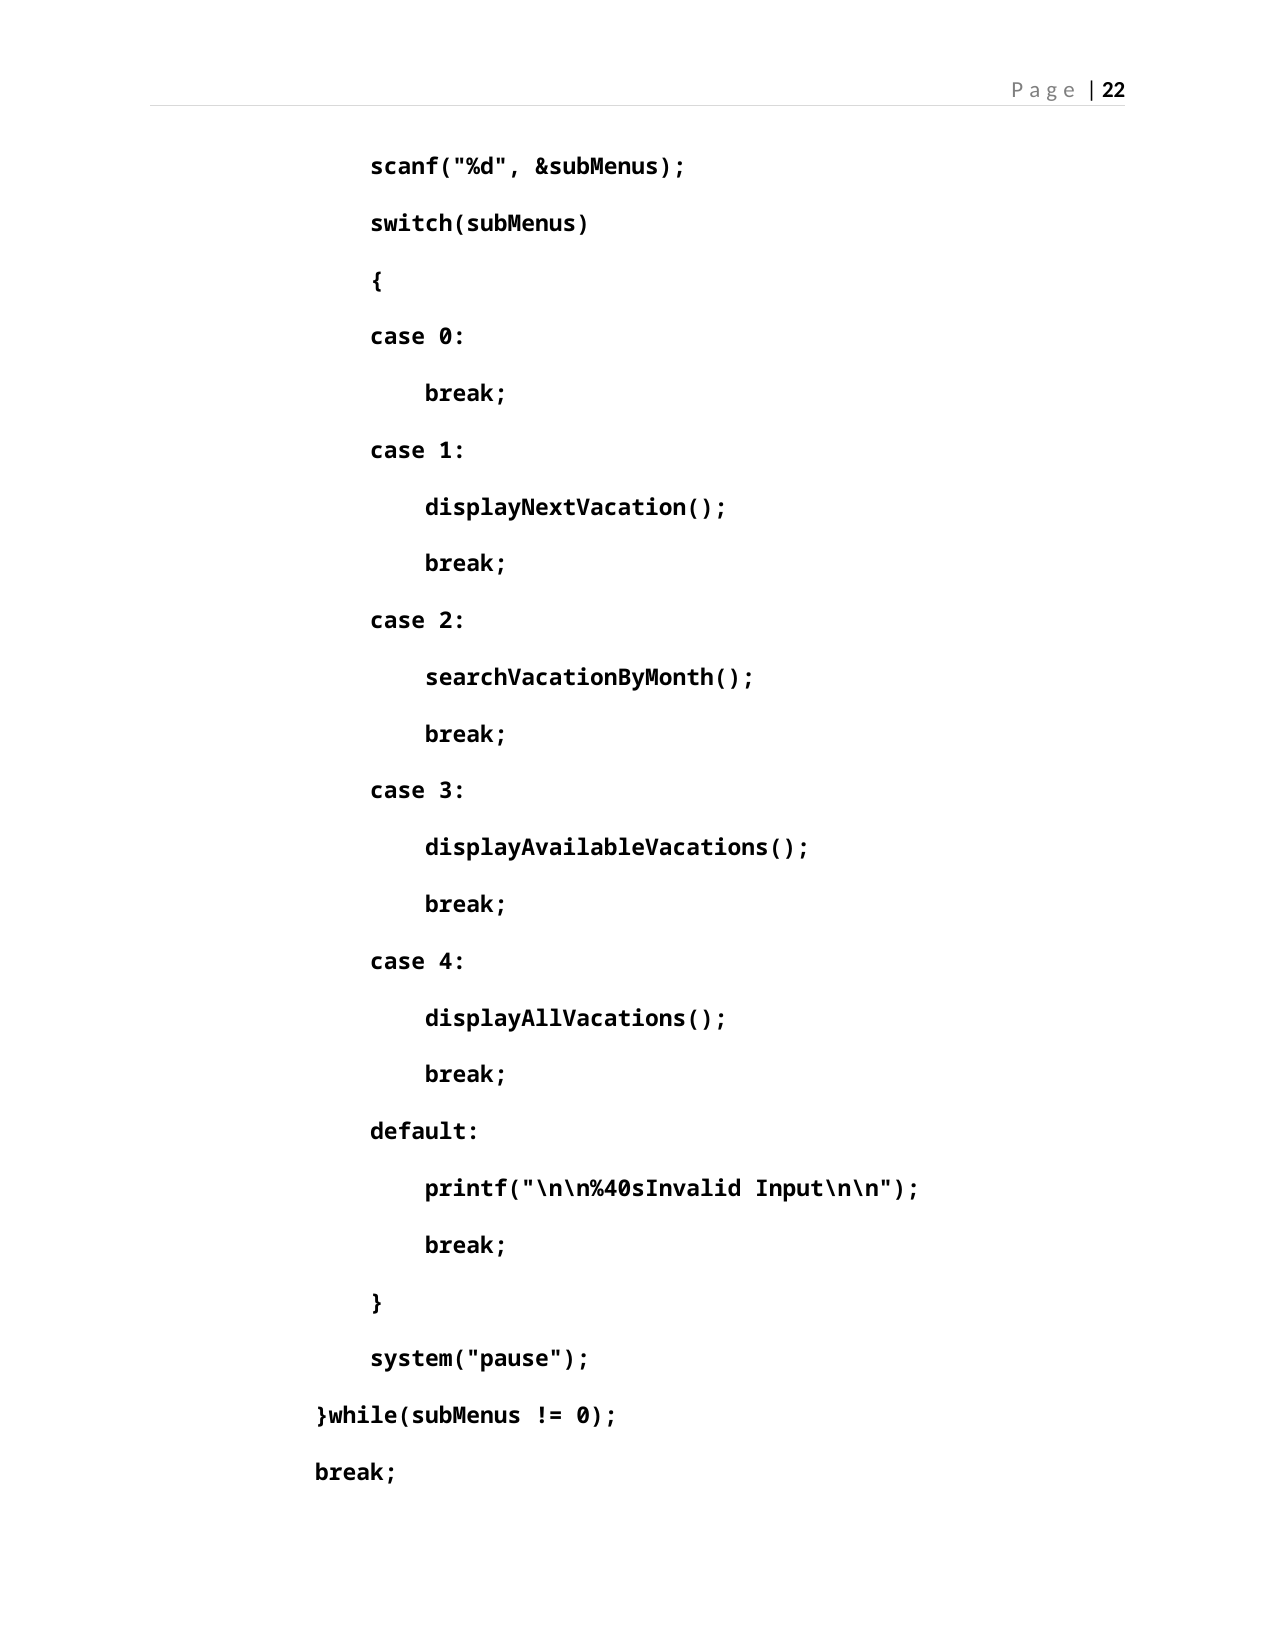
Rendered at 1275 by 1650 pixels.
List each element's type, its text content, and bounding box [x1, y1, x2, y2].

text } [150, 1285, 1125, 1317]
text default: [150, 1115, 1125, 1146]
text system("pause"); [150, 1342, 1125, 1373]
text printf("\n\n%40sInvalid Input\n\n"); [150, 1172, 1125, 1203]
text displayNextVacation(); [150, 491, 1125, 522]
text break; [150, 1456, 1125, 1487]
text displayAllVacations(); [150, 1002, 1125, 1033]
text break; [150, 1058, 1125, 1089]
text case 0: [150, 320, 1125, 352]
text scanf("%d", &subMenus); [150, 150, 1125, 181]
text case 1: [150, 434, 1125, 465]
text }while(subMenus != 0); [150, 1399, 1125, 1430]
text switch(subMenus) [150, 207, 1125, 238]
text case 4: [150, 945, 1125, 976]
text break; [150, 547, 1125, 579]
text case 2: [150, 604, 1125, 635]
text case 3: [150, 774, 1125, 806]
text displayAvailableVacations(); [150, 831, 1125, 862]
text break; [150, 888, 1125, 919]
text { [150, 263, 1125, 295]
text break; [150, 1229, 1125, 1260]
text break; [150, 718, 1125, 749]
text break; [150, 377, 1125, 408]
text searchVacationByMonth(); [150, 661, 1125, 692]
